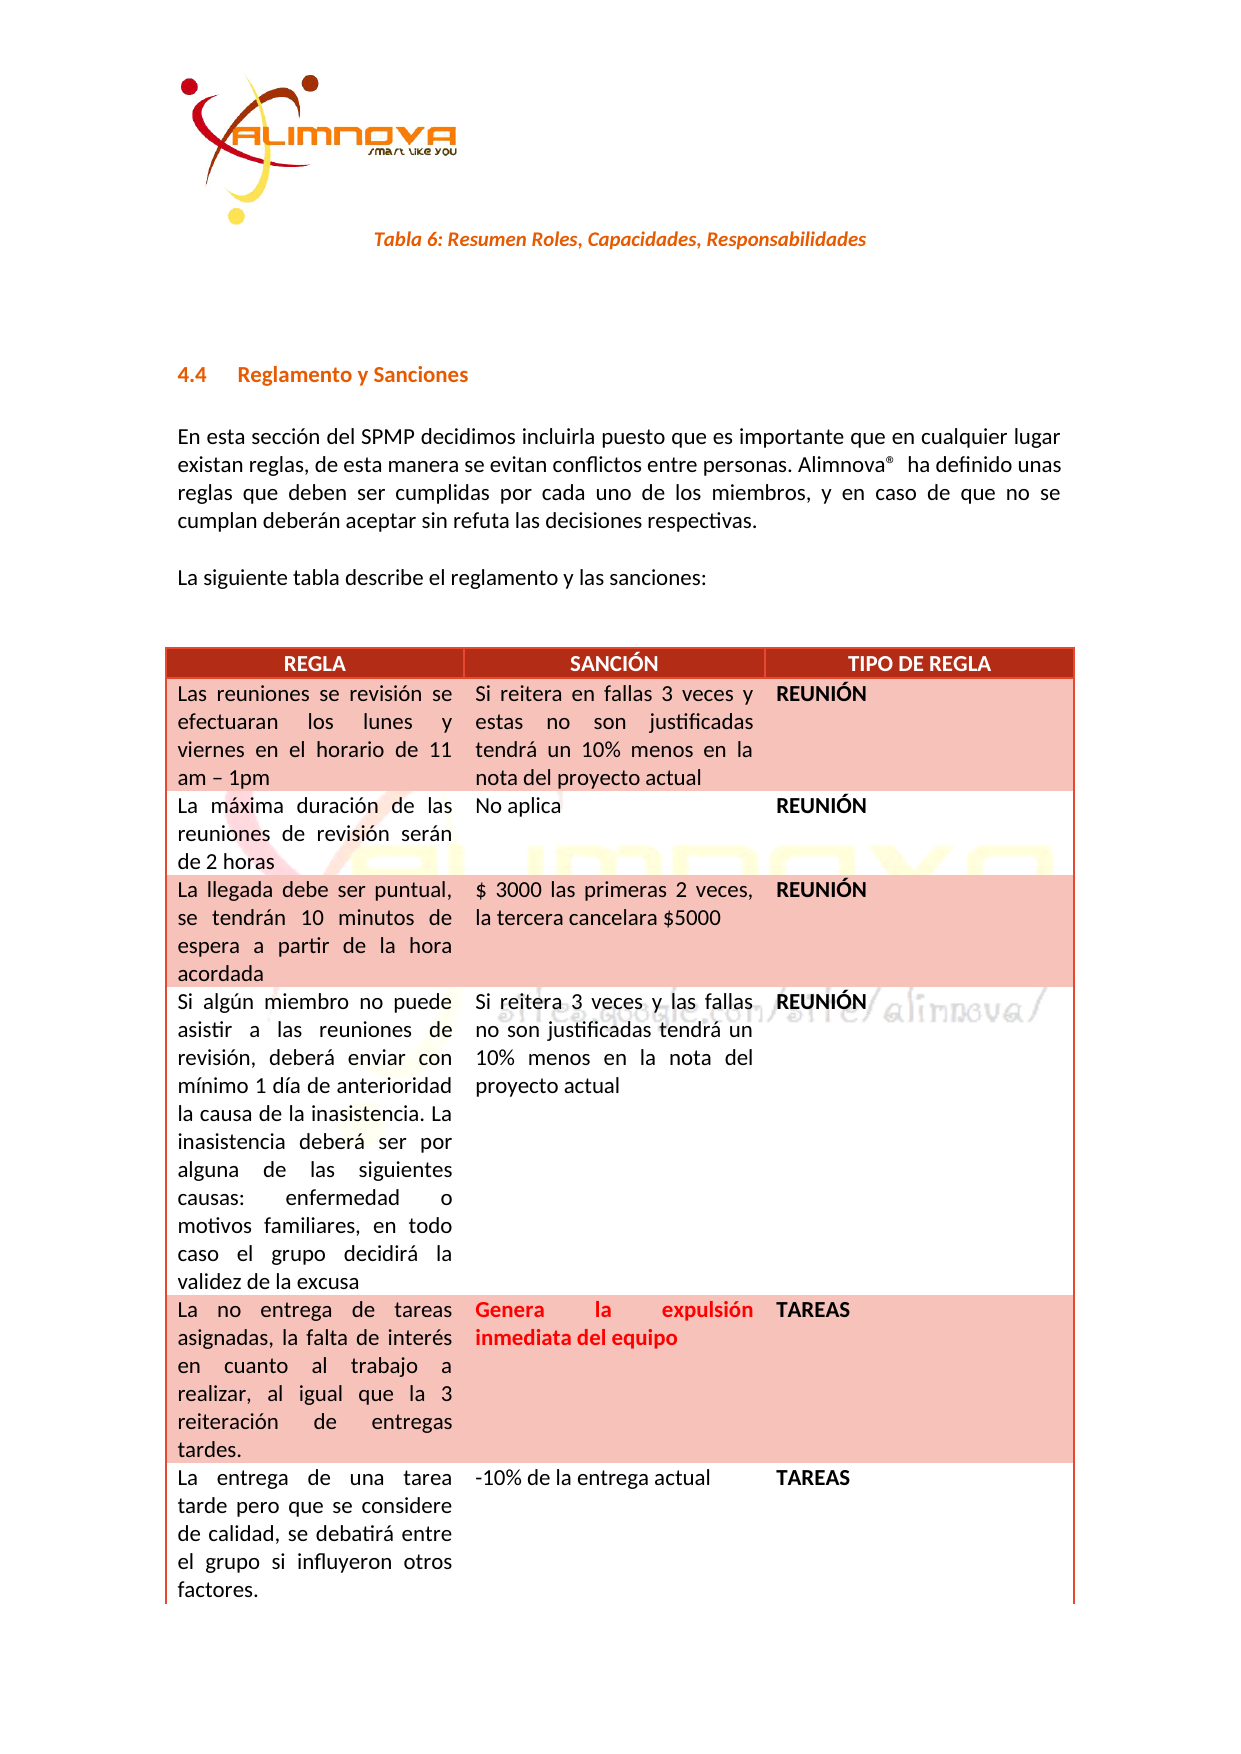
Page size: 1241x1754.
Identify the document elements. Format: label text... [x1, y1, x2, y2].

table_header TIPO DE REGLA [766, 649, 1073, 677]
subtitle Reglamento y Sanciones [177, 360, 1063, 388]
table_cell REUNIÓN [765, 791, 1073, 875]
table_cell La no entrega de tareas asignadas, la falta de interés en cuanto al trabajo a realizar, al igual que la 3 reiteración de entregas tardes. [167, 1295, 464, 1463]
table_cell -10% de la entrega actual [464, 1464, 765, 1603]
table_header REGLA [167, 649, 463, 677]
table_cell $ 3000 las primeras 2 veces, la tercera cancelara $5000 [464, 875, 765, 987]
table_cell Si reitera en fallas 3 veces y estas no son justificadas tendrá un 10% menos en la nota del proyecto actual [464, 679, 765, 791]
table_cell Genera la expulsión inmediata del equipo [464, 1295, 765, 1463]
text En esta sección del SPMP decidimos incluirla puesto que es importante que en cualquier lugar existan reglas, de esta manera se evitan conflictos entre personas. Alimnova® ha definido unas reglas que deben ser cumplidas por cada uno de los miembros, y en caso de que no se cumplan deberán aceptar sin refuta las decisiones respectivas. [177, 422, 1063, 534]
text La siguiente tabla describe el reglamento y las sanciones: [177, 563, 1063, 591]
table_cell Si algún miembro no puede asistir a las reuniones de revisión, deberá enviar con mínimo 1 día de anterioridad la causa de la inasistencia. La inasistencia deberá ser por alguna de las siguientes causas: enfermedad o motivos familiares, en todo caso el grupo decidirá la validez de la excusa [167, 987, 464, 1295]
table_cell REUNIÓN [765, 987, 1073, 1295]
table_cell Las reuniones se revisión se efectuaran los lunes y viernes en el horario de 11 am – 1pm [167, 679, 464, 791]
table_cell La máxima duración de las reuniones de revisión serán de 2 horas [167, 791, 464, 875]
table_cell La entrega de una tarea tarde pero que se considere de calidad, se debatirá entre el grupo si influyeron otros factores. [167, 1464, 464, 1603]
table_cell REUNIÓN [765, 875, 1073, 987]
table_cell No aplica [464, 791, 765, 875]
table_header SANCIÓN [465, 649, 764, 677]
picture [177, 73, 458, 226]
table_cell Si reitera 3 veces y las fallas no son justificadas tendrá un 10% menos en la nota del proyecto actual [464, 987, 765, 1295]
table_cell REUNIÓN [765, 679, 1073, 791]
table_cell TAREAS [765, 1295, 1073, 1463]
table_cell La llegada debe ser puntual, se tendrán 10 minutos de espera a partir de la hora acordada [167, 875, 464, 987]
table_cell TAREAS [765, 1464, 1073, 1603]
